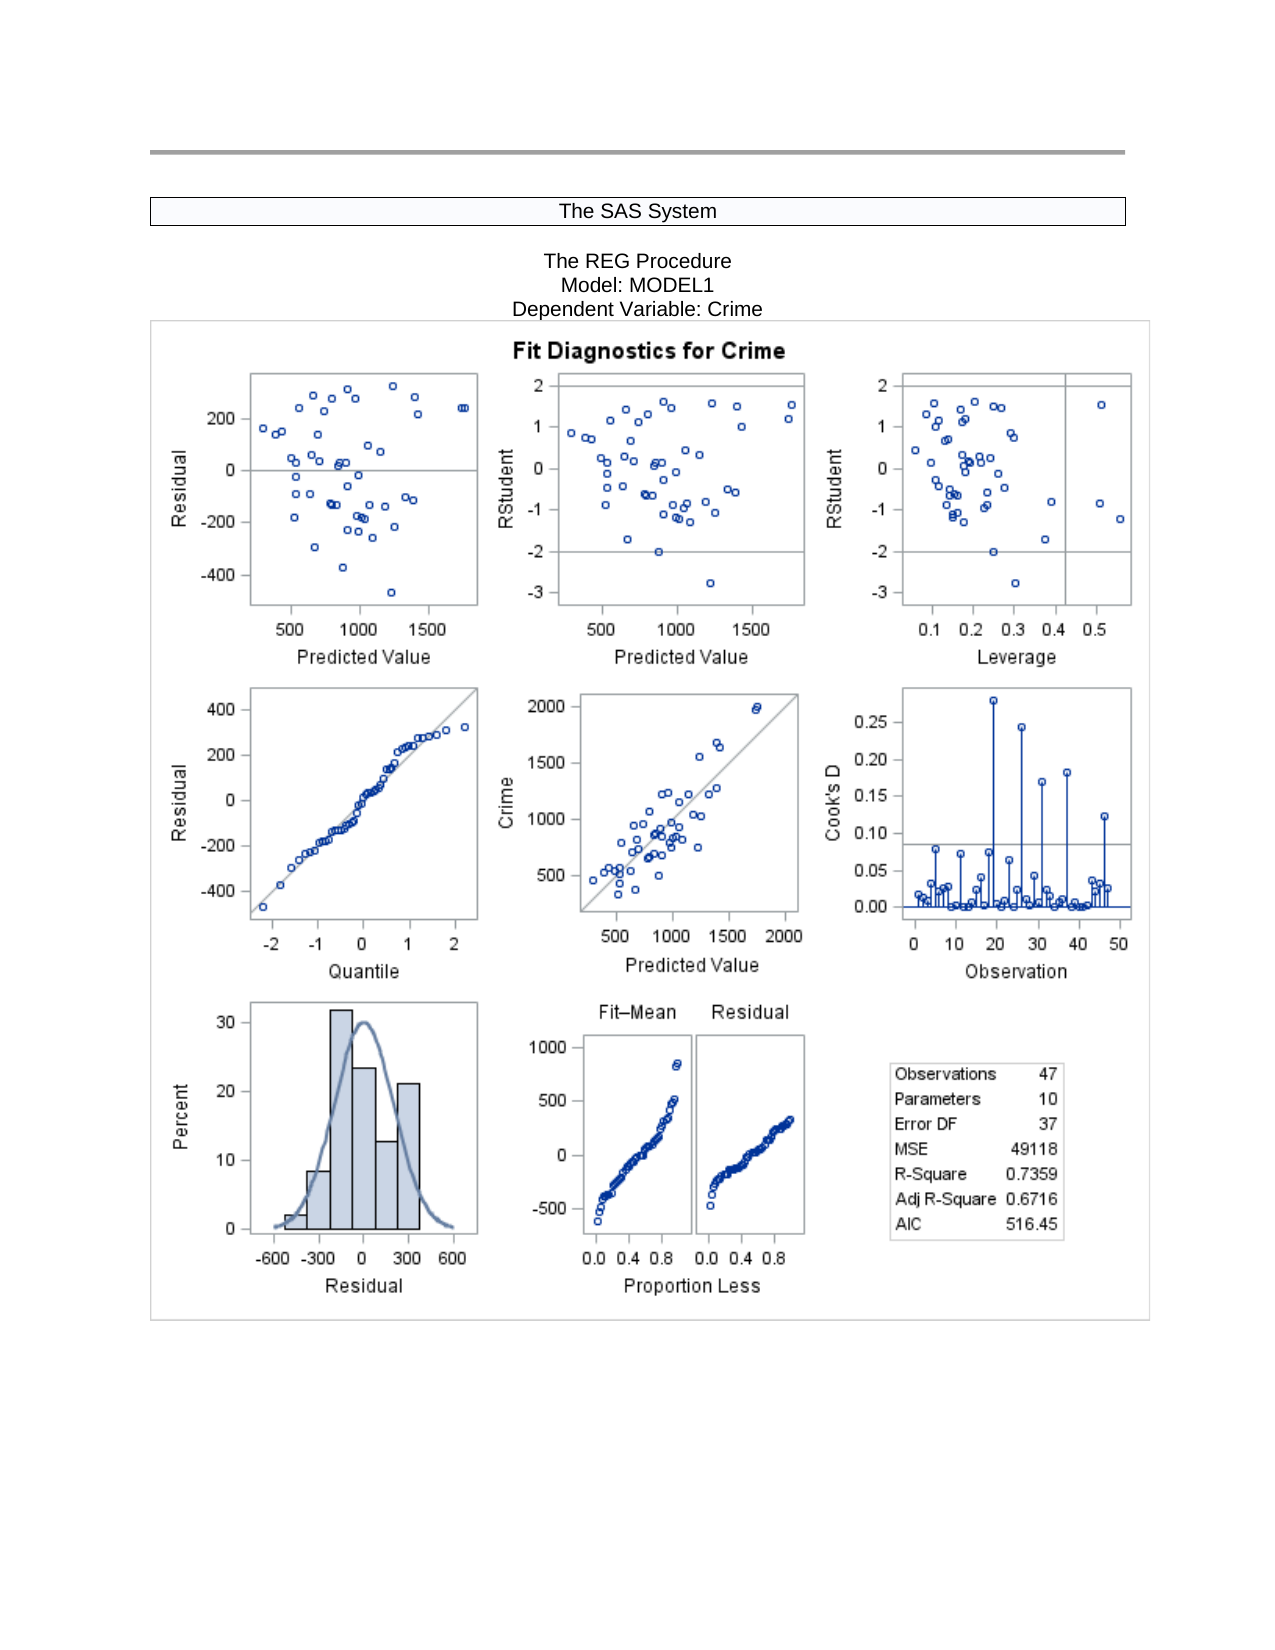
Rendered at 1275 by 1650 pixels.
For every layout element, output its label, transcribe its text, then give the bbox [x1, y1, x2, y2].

text The REG Procedure [150, 249, 1125, 273]
picture [150, 320, 1150, 1321]
table_header The SAS System [151, 198, 1125, 224]
text Model: MODEL1 [150, 273, 1125, 297]
text Dependent Variable: Crime [150, 297, 1125, 320]
